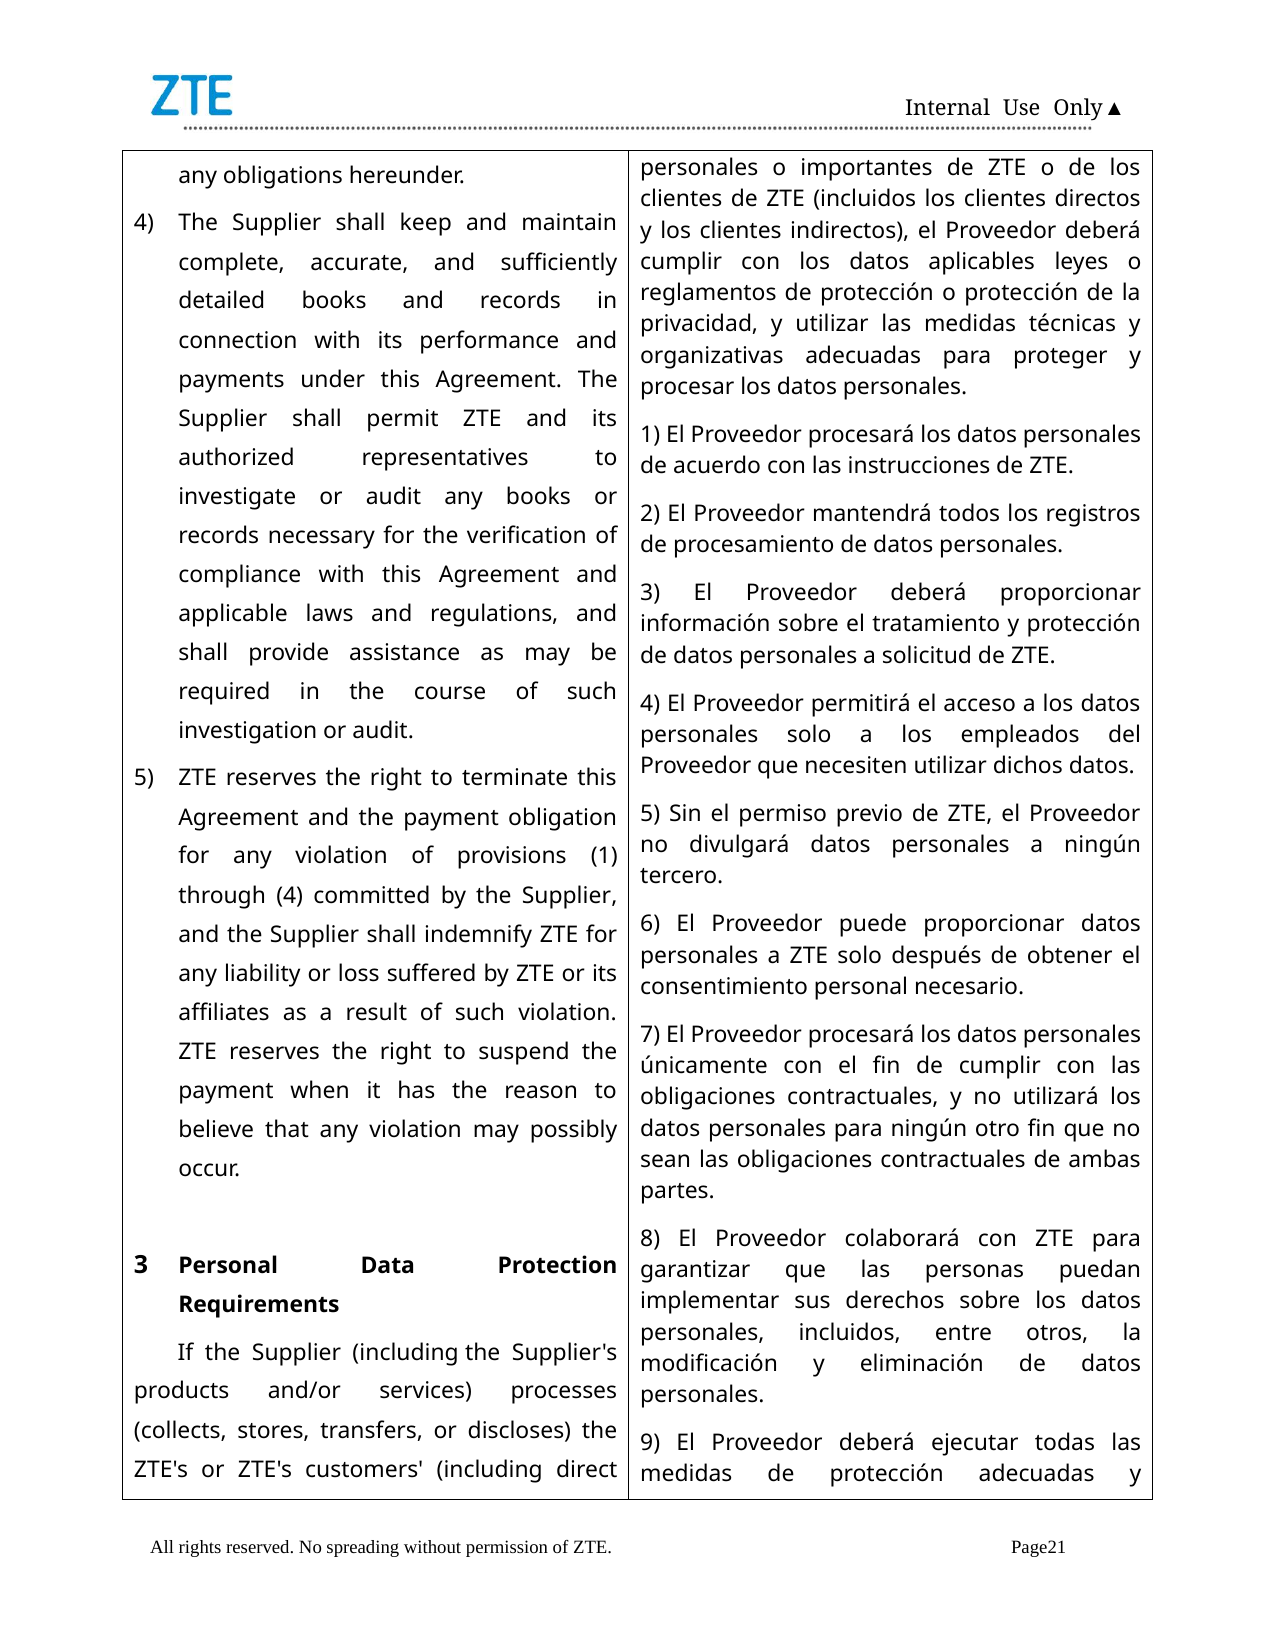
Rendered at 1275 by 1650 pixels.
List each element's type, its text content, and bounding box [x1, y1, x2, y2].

picture [183, 124, 1092, 133]
picture [150, 73, 233, 116]
